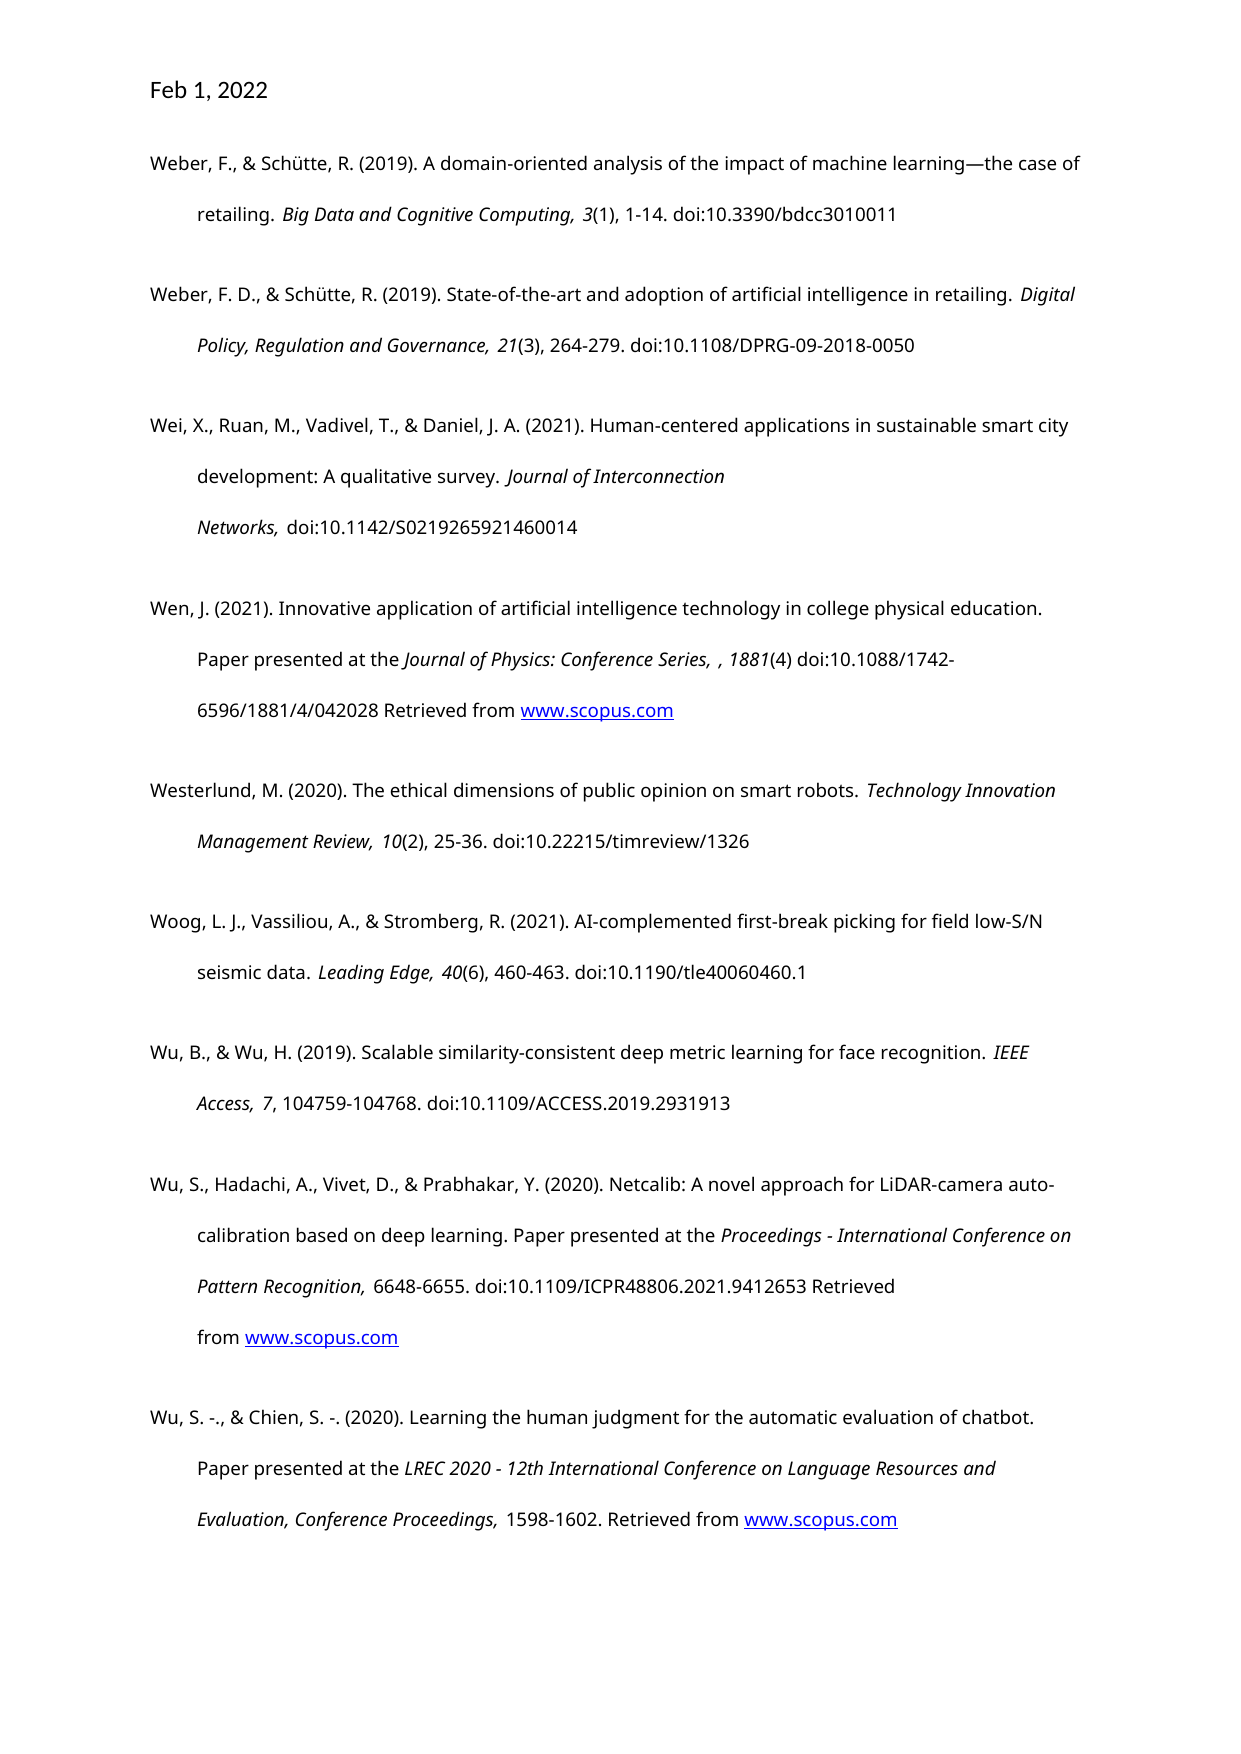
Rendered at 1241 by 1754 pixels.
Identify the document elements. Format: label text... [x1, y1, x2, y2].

text Wu, S., Hadachi, A., Vivet, D., & Prabhakar, Y. (2020). Netcalib: A novel approach for LiDAR-camera auto-calibration based on deep learning. Paper presented at the Proceedings - International Conference on Pattern Recognition, 6648-6655. doi:10.1109/ICPR48806.2021.9412653 Retrieved from www.scopus.com [150, 1171, 1090, 1349]
text Wu, B., & Wu, H. (2019). Scalable similarity-consistent deep metric learning for face recognition. IEEE Access, 7, 104759-104768. doi:10.1109/ACCESS.2019.2931913 [150, 1039, 1090, 1116]
text Woog, L. J., Vassiliou, A., & Stromberg, R. (2021). AI-complemented first-break picking for field low-S/N seismic data. Leading Edge, 40(6), 460-463. doi:10.1190/tle40060460.1 [150, 908, 1090, 985]
text Weber, F. D., & Schütte, R. (2019). State-of-the-art and adoption of artificial intelligence in retailing. Digital Policy, Regulation and Governance, 21(3), 264-279. doi:10.1108/DPRG-09-2018-0050 [150, 281, 1090, 358]
text Wen, J. (2021). Innovative application of artificial intelligence technology in college physical education. Paper presented at the Journal of Physics: Conference Series, , 1881(4) doi:10.1088/1742-6596/1881/4/042028 Retrieved from www.scopus.com [150, 595, 1090, 722]
text Wei, X., Ruan, M., Vadivel, T., & Daniel, J. A. (2021). Human-centered applications in sustainable smart city development: A qualitative survey. Journal of Interconnection Networks, doi:10.1142/S0219265921460014 [150, 412, 1090, 540]
text Wu, S. -., & Chien, S. -. (2020). Learning the human judgment for the automatic evaluation of chatbot. Paper presented at the LREC 2020 - 12th International Conference on Language Resources and Evaluation, Conference Proceedings, 1598-1602. Retrieved from www.scopus.com [150, 1404, 1090, 1532]
text Westerlund, M. (2020). The ethical dimensions of public opinion on smart robots. Technology Innovation Management Review, 10(2), 25-36. doi:10.22215/timreview/1326 [150, 777, 1090, 854]
text Weber, F., & Schütte, R. (2019). A domain-oriented analysis of the impact of machine learning—the case of retailing. Big Data and Cognitive Computing, 3(1), 1-14. doi:10.3390/bdcc3010011 [150, 150, 1090, 227]
